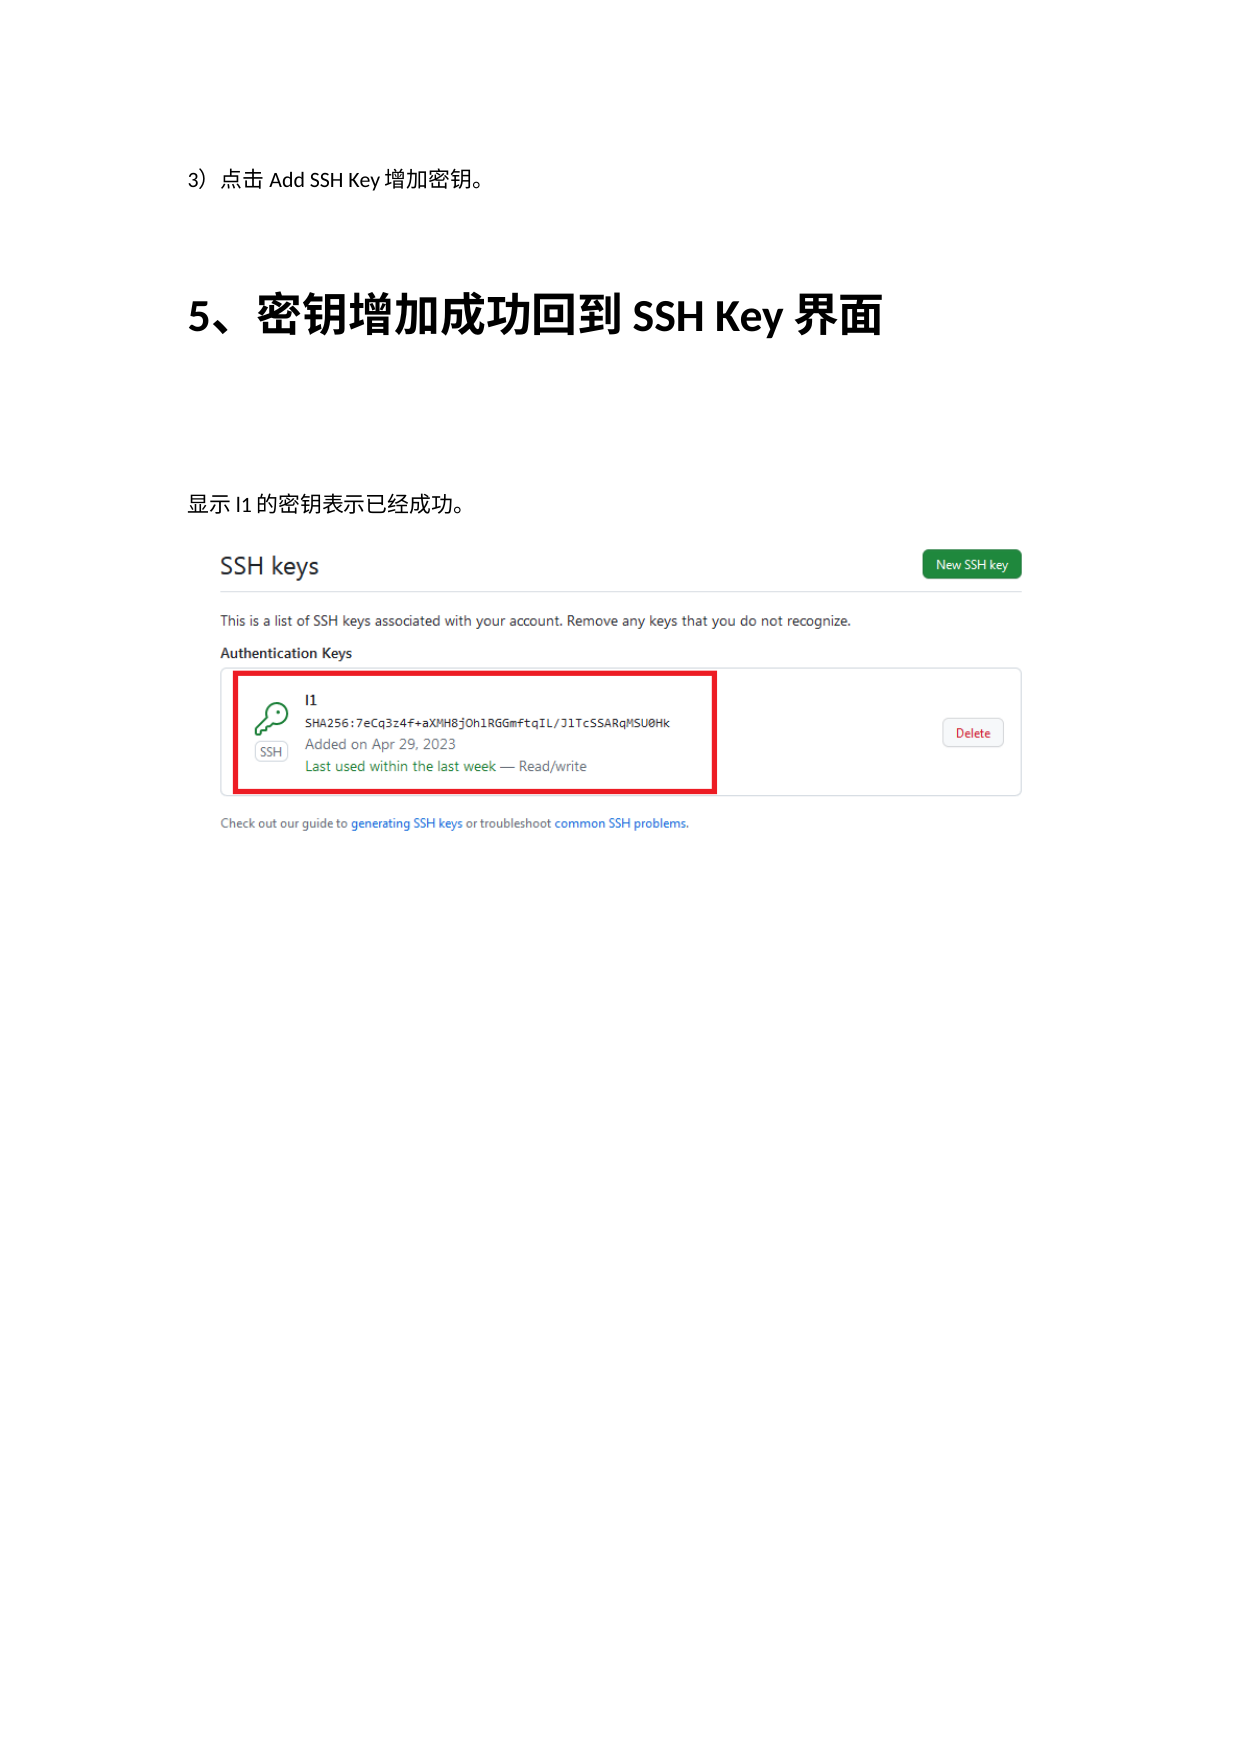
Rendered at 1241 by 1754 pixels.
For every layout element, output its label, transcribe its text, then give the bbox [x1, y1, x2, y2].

subtitle 密钥增加成功回到SSH Key界面 [187, 262, 1053, 360]
picture [187, 519, 1052, 836]
text 显示l1的密钥表示已经成功。 [187, 487, 1053, 519]
list 3）点击 Add SSH Key增加密钥。 [187, 162, 1053, 194]
